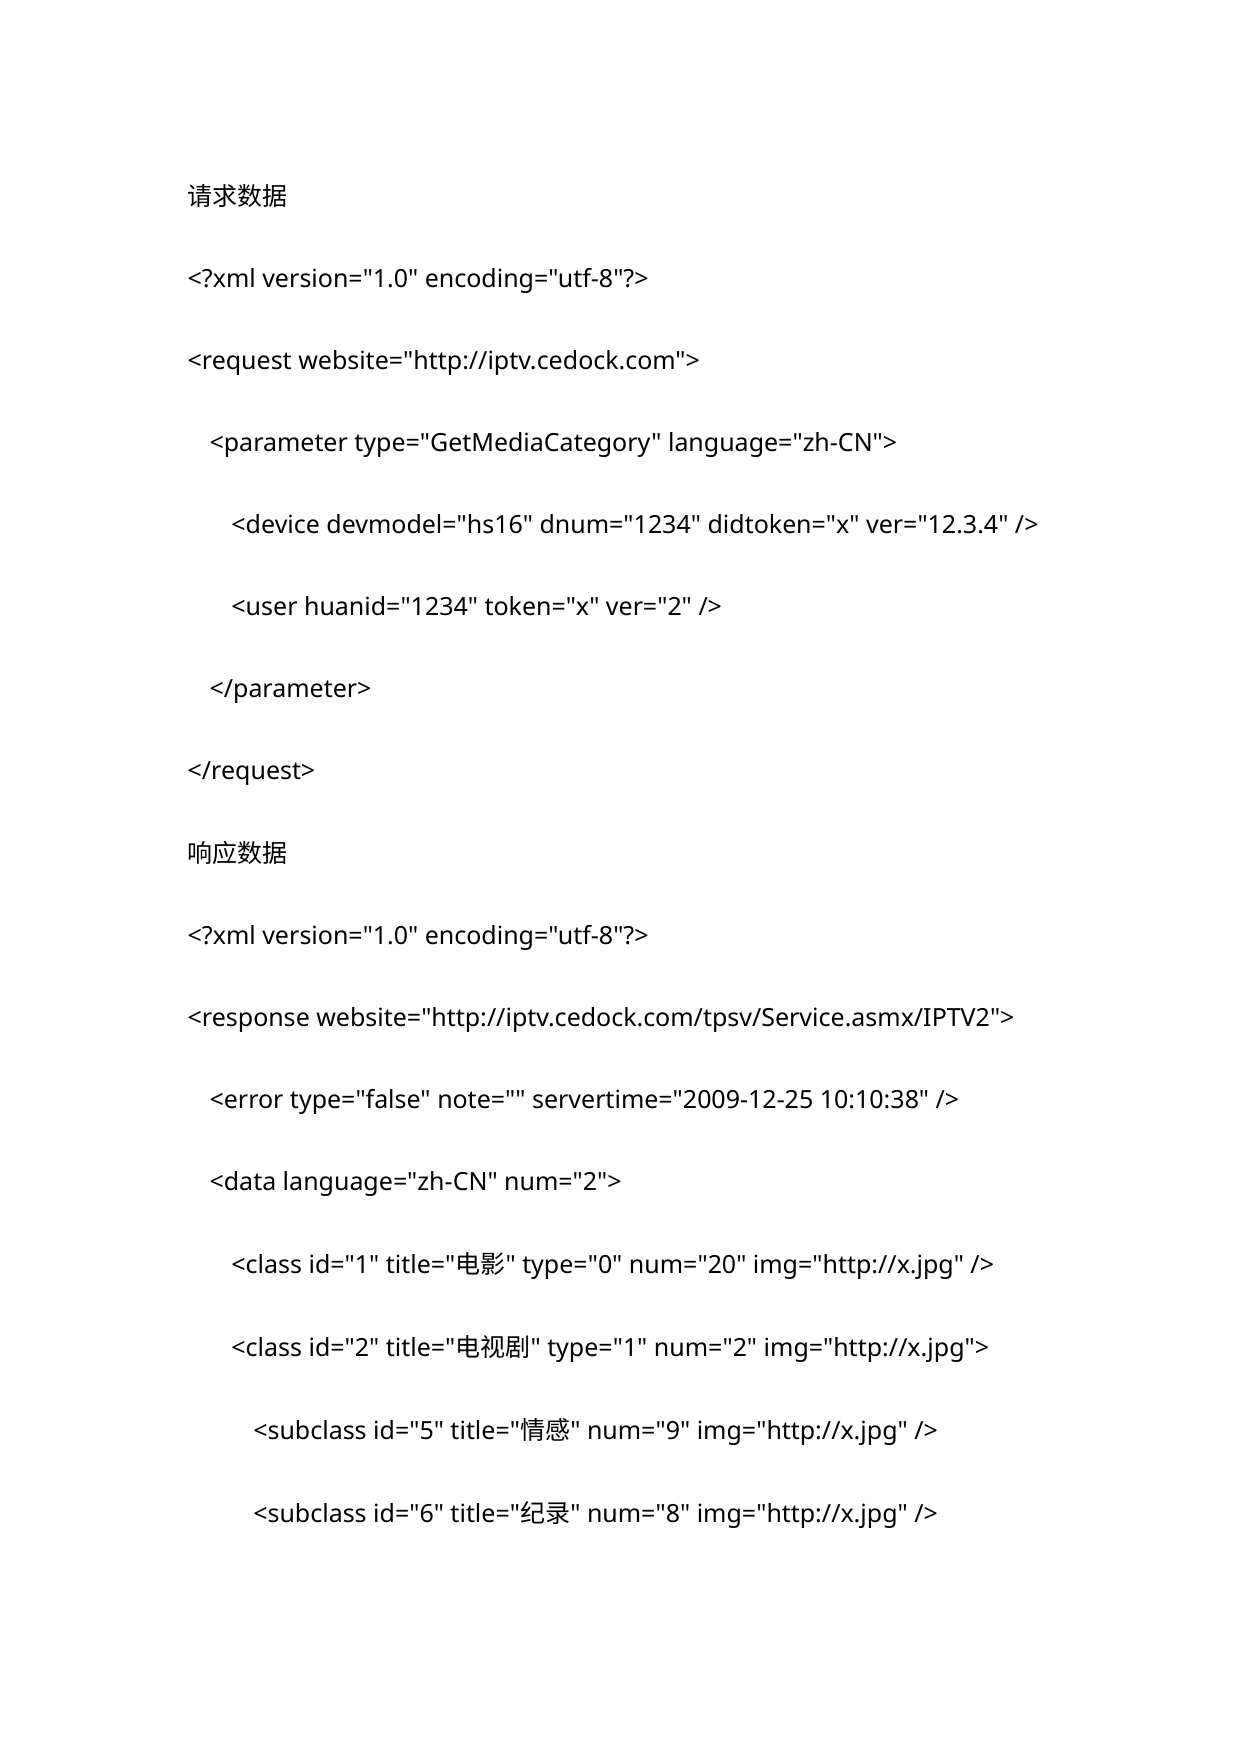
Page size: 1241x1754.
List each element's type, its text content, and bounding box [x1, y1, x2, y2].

text <response website="http://iptv.cedock.com/tpsv/Service.asmx/IPTV2"> [187, 984, 1053, 1049]
text </parameter> [209, 655, 1053, 720]
text <data language="zh-CN" num="2"> [209, 1148, 1053, 1213]
text </request> [187, 737, 1053, 802]
text <parameter type="GetMediaCategory" language="zh-CN"> [209, 409, 1053, 474]
text 请求数据 [187, 162, 1053, 227]
text <?xml version="1.0" encoding="utf-8"?> [187, 245, 1053, 310]
text <subclass id="6" title="纪录" num="8" img="http://x.jpg" /> [253, 1479, 1053, 1544]
text <?xml version="1.0" encoding="utf-8"?> [187, 902, 1053, 967]
text <user huanid="1234" token="x" ver="2" /> [231, 573, 1053, 638]
text <device devmodel="hs16" dnum="1234" didtoken="x" ver="12.3.4" /> [231, 491, 1053, 556]
text <subclass id="5" title="情感" num="9" img="http://x.jpg" /> [253, 1396, 1053, 1461]
text <class id="2" title="电视剧" type="1" num="2" img="http://x.jpg"> [231, 1313, 1053, 1378]
text <error type="false" note="" servertime="2009-12-25 10:10:38" /> [209, 1066, 1053, 1131]
text <request website="http://iptv.cedock.com"> [187, 327, 1053, 392]
text <class id="1" title="电影" type="0" num="20" img="http://x.jpg" /> [231, 1230, 1053, 1295]
text 响应数据 [187, 819, 1053, 884]
